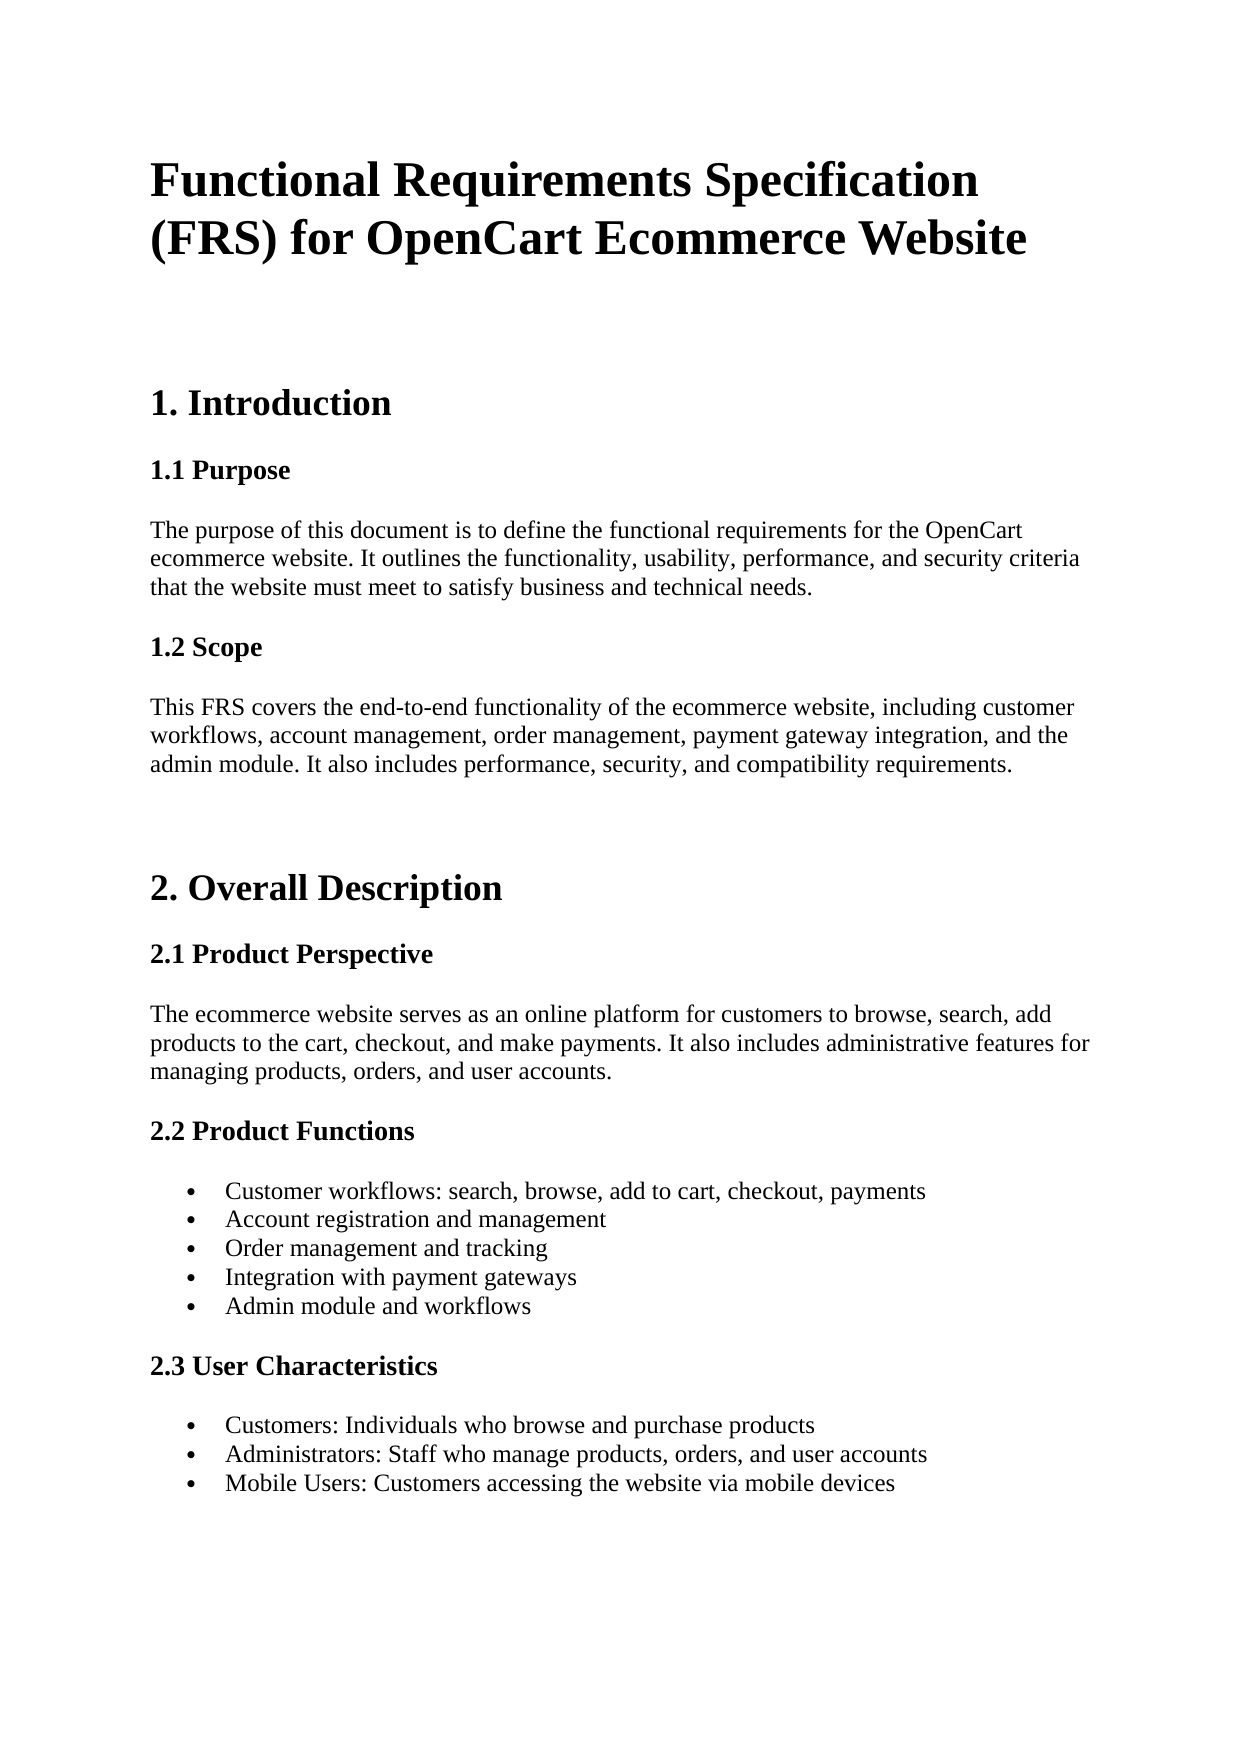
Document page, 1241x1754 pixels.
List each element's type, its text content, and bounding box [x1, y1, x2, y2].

text The ecommerce website serves as an online platform for customers to browse, search, add products to the cart, checkout, and make payments. It also includes administrative features for managing products, orders, and user accounts. [150, 999, 1090, 1085]
text 1.2 Scope [150, 630, 1090, 662]
list Administrators: Staff who manage products, orders, and user accounts [187, 1439, 1090, 1468]
text 1. Introduction [150, 381, 1090, 424]
text Functional Requirements Specification (FRS) for OpenCart Ecommerce Website [150, 150, 1090, 265]
list Customers: Individuals who browse and purchase products [187, 1410, 1090, 1439]
list Admin module and workflows [187, 1291, 1090, 1319]
text 2.3 User Characteristics [150, 1349, 1090, 1381]
list Customer workflows: search, browse, add to cart, checkout, payments [187, 1176, 1090, 1204]
list Account registration and management [187, 1204, 1090, 1233]
text 2. Overall Description [150, 865, 1090, 908]
text 2.1 Product Perspective [150, 937, 1090, 970]
text This FRS covers the end-to-end functionality of the ecommerce website, including customer workflows, account management, order management, payment gateway integration, and the admin module. It also includes performance, security, and compatibility requirements. [150, 692, 1090, 778]
text The purpose of this document is to define the functional requirements for the OpenCart ecommerce website. It outlines the functionality, usability, performance, and security criteria that the website must meet to satisfy business and technical needs. [150, 515, 1090, 601]
text 1.1 Purpose [150, 453, 1090, 486]
text 2.2 Product Functions [150, 1114, 1090, 1147]
list Order management and tracking [187, 1233, 1090, 1262]
list Integration with payment gateways [187, 1262, 1090, 1291]
list Mobile Users: Customers accessing the website via mobile devices [187, 1468, 1090, 1497]
